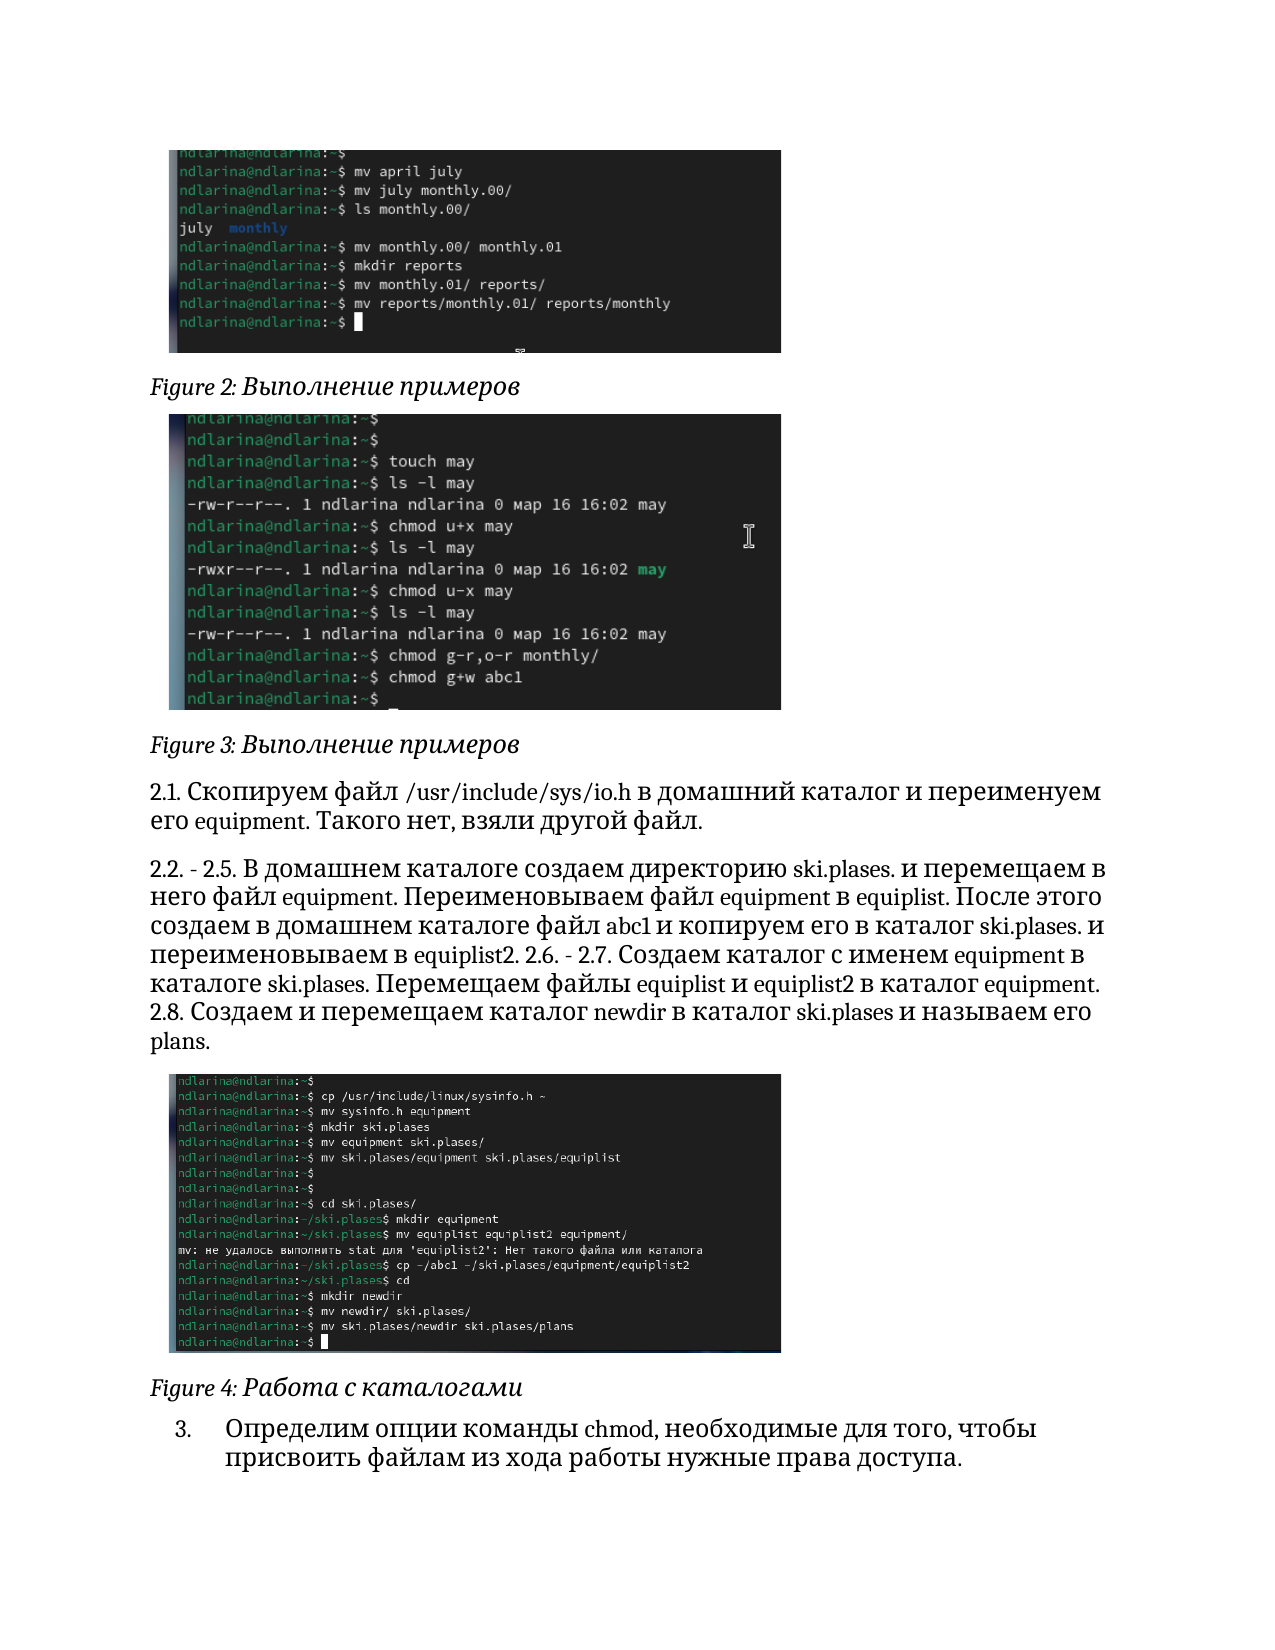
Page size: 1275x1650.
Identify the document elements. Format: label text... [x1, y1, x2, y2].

list Определим опции команды chmod, необходимые для того, чтобы присвоить файлам из хода работы нужные права доступа. [175, 1415, 1125, 1472]
picture [168, 1074, 782, 1353]
picture [168, 414, 782, 710]
text Figure 3: Выполнение примеров [150, 731, 1125, 759]
text Figure 4: Работа с каталогами [150, 1373, 1125, 1402]
text Figure 2: Выполнение примеров [150, 373, 1125, 402]
text 2.1. Скопируем файл /usr/include/sys/io.h в домашний каталог и переименуем его equipment. Такого нет, взяли другой файл. [150, 778, 1125, 836]
picture [168, 150, 782, 353]
text 2.2. - 2.5. В домашнем каталоге создаем директорию ski.plases. и перемещаем в него файл equipment. Переименовываем файл equipment в equiplist. После этого создаем в домашнем каталоге файл abc1 и копируем его в каталог ski.plases. и переименовываем в equiplist2. 2.6. - 2.7. Создаем каталог с именем equipment в каталоге ski.plases. Перемещаем файлы equiplist и equiplist2 в каталог equipment. 2.8. Создаем и перемещаем каталог newdir в каталог ski.plases и называем его plans. [150, 854, 1125, 1056]
